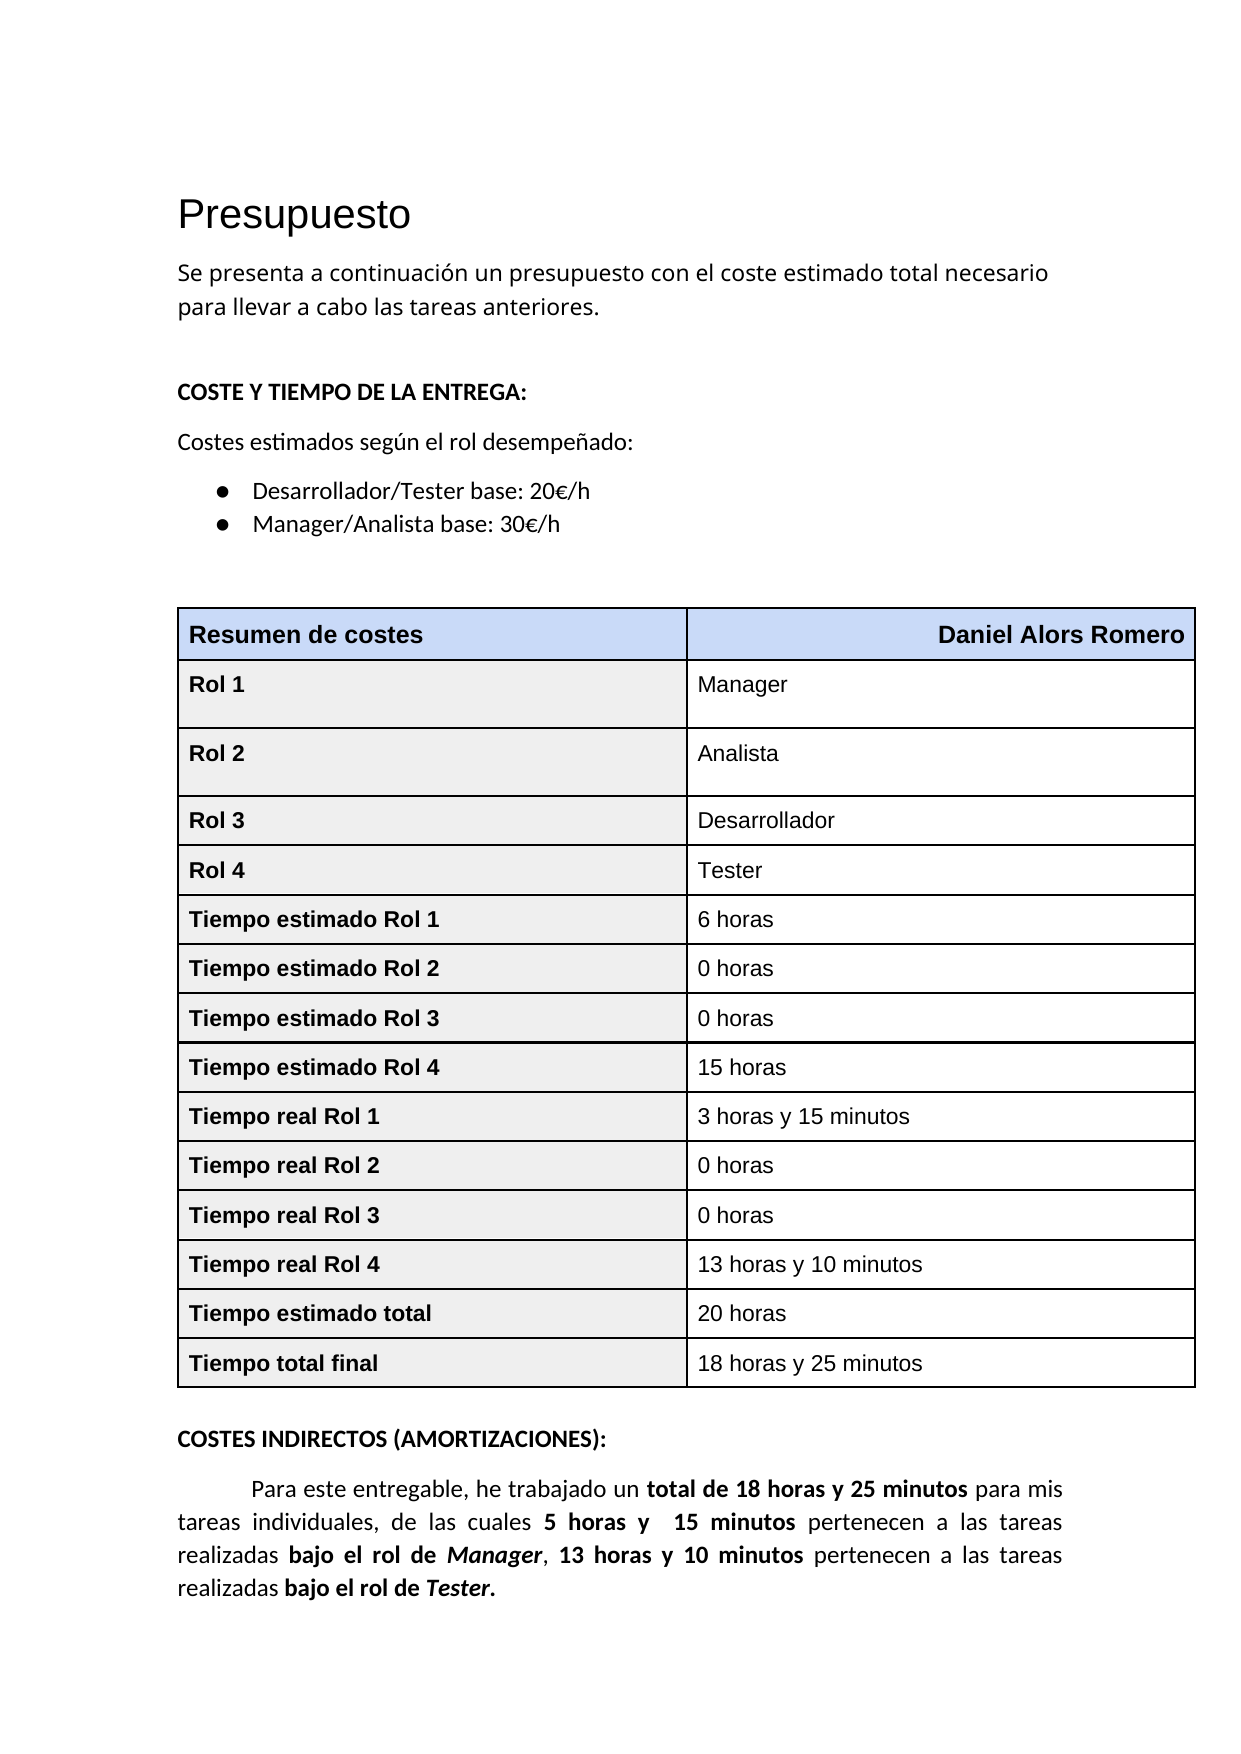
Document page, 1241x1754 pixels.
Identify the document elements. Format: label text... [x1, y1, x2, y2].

table_header Daniel Alors Romero [688, 609, 1194, 659]
table_cell Tiempo real Rol 2 [179, 1142, 686, 1189]
table_cell Rol 4 [179, 846, 686, 893]
table_cell Desarrollador [688, 797, 1194, 844]
table_cell 6 horas [688, 896, 1194, 943]
text Para este entregable, he trabajado un total de 18 horas y 25 minutos para mis tareas individuales, de las cuales 5 horas y 15 minutos pertenecen a las tareas realizadas bajo el rol de Manager, 13 horas y 10 minutos pertenecen a las tareas realizadas bajo el rol de Tester. [177, 1473, 1063, 1602]
table_cell Tiempo estimado total [179, 1290, 686, 1337]
list Desarrollador/Tester base: 20€/h [215, 475, 1063, 506]
text COSTES INDIRECTOS (AMORTIZACIONES): [177, 1423, 1063, 1454]
text Costes estimados según el rol desempeñado: [177, 426, 1063, 456]
table_cell 0 horas [688, 1142, 1194, 1189]
table_cell 15 horas [688, 1044, 1194, 1091]
table_cell Rol 3 [179, 797, 686, 844]
table_cell 0 horas [688, 994, 1194, 1041]
text Se presenta a continuación un presupuesto con el coste estimado total necesario para llevar a cabo las tareas anteriores. [177, 257, 1063, 322]
table_cell Tiempo estimado Rol 4 [179, 1044, 686, 1091]
table_cell 0 horas [688, 945, 1194, 992]
list Manager/Analista base: 30€/h [215, 508, 1063, 539]
table_cell Rol 1 [179, 661, 686, 727]
table_cell Tester [688, 846, 1194, 893]
subtitle Presupuesto [177, 189, 1063, 237]
table_cell Manager [688, 661, 1194, 727]
table_header Resumen de costes [179, 609, 686, 659]
table_cell 13 horas y 10 minutos [688, 1241, 1194, 1288]
table_cell Tiempo real Rol 4 [179, 1241, 686, 1288]
table_cell Rol 2 [179, 729, 686, 795]
table_cell Tiempo estimado Rol 1 [179, 896, 686, 943]
table_cell 20 horas [688, 1290, 1194, 1337]
table_cell Tiempo total final [179, 1339, 686, 1386]
table_cell Analista [688, 729, 1194, 795]
table_cell 3 horas y 15 minutos [688, 1093, 1194, 1140]
text COSTE Y TIEMPO DE LA ENTREGA: [177, 376, 1063, 407]
table_cell Tiempo estimado Rol 3 [179, 994, 686, 1041]
table_cell Tiempo estimado Rol 2 [179, 945, 686, 992]
table_cell Tiempo real Rol 3 [179, 1191, 686, 1238]
table_cell Tiempo real Rol 1 [179, 1093, 686, 1140]
table_cell 18 horas y 25 minutos [688, 1339, 1194, 1386]
table_cell 0 horas [688, 1191, 1194, 1238]
